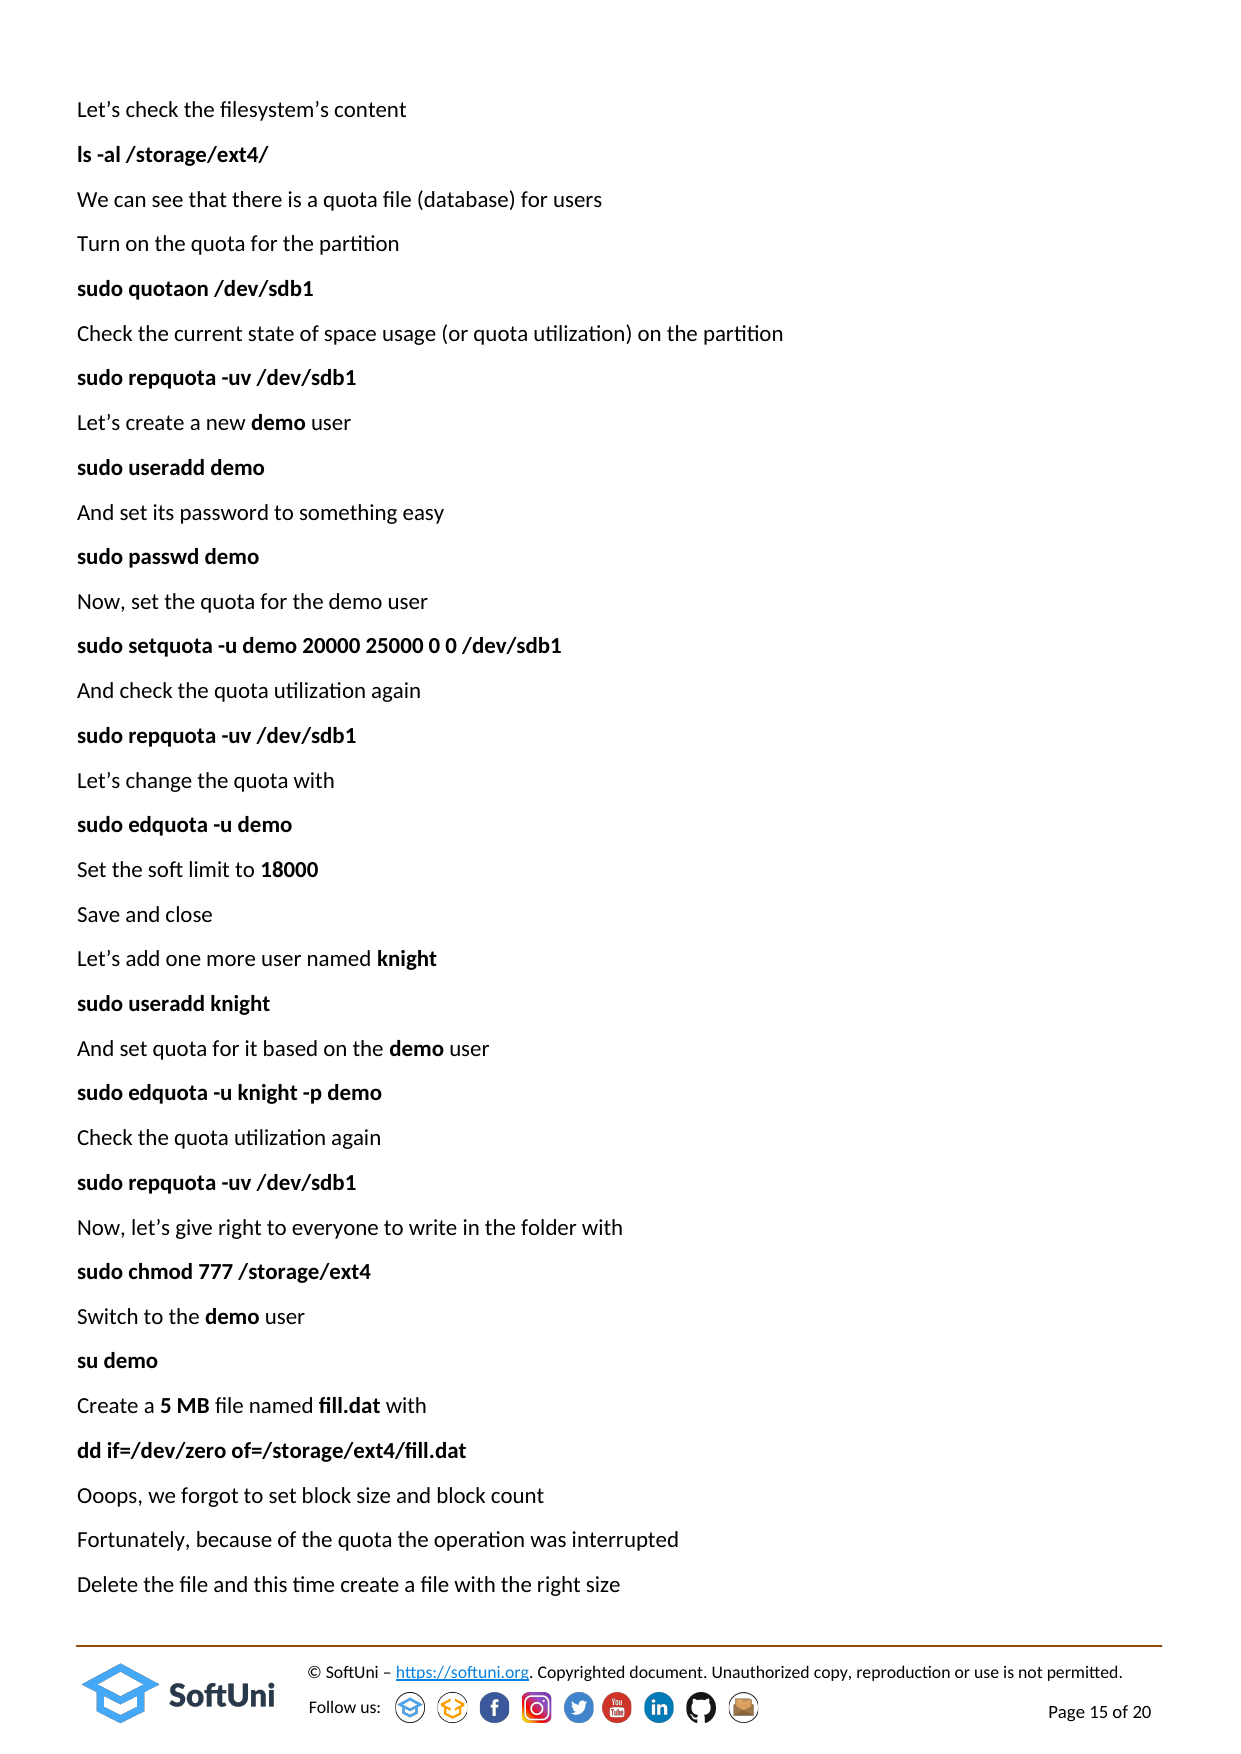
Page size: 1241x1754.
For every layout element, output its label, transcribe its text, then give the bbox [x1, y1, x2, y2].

text ls -al /storage/ext4/ [77, 140, 1163, 168]
text sudo edquota -u demo [77, 810, 1163, 838]
picture [564, 1692, 594, 1723]
text Fortunately, because of the quota the operation was interrupted [77, 1525, 1163, 1553]
text Let’s create a new demo user [77, 408, 1163, 436]
text Set the soft limit to 18000 [77, 855, 1163, 883]
text Check the current state of space usage (or quota utilization) on the partition [77, 319, 1163, 347]
text Now, let’s give right to everyone to write in the folder with [77, 1213, 1163, 1241]
text su demo [77, 1347, 1163, 1375]
text Create a 5 MB file named fill.dat with [77, 1391, 1163, 1419]
text We can see that there is a quota file (database) for users [77, 185, 1163, 213]
text Now, set the quota for the demo user [77, 587, 1163, 615]
text sudo useradd demo [77, 453, 1163, 481]
picture [658, 1705, 667, 1714]
text Let’s add one more user named knight [77, 944, 1163, 972]
text sudo useradd knight [77, 989, 1163, 1017]
picture [665, 1714, 674, 1723]
picture [75, 1658, 281, 1729]
text Turn on the quota for the partition [77, 229, 1163, 257]
text dd if=/dev/zero of=/storage/ext4/fill.dat [77, 1436, 1163, 1464]
picture [437, 1692, 468, 1723]
text sudo repquota -uv /dev/sdb1 [77, 363, 1163, 392]
text And set its password to something easy [77, 498, 1163, 526]
text sudo repquota -uv /dev/sdb1 [77, 721, 1163, 749]
text sudo edquota -u knight -p demo [77, 1078, 1163, 1107]
text Save and close [77, 900, 1163, 928]
picture [644, 1692, 653, 1701]
picture [602, 1692, 632, 1723]
picture [665, 1692, 674, 1701]
text sudo passwd demo [77, 542, 1163, 570]
text Ooops, we forgot to set block size and block count [77, 1481, 1163, 1509]
text Check the quota utilization again [77, 1123, 1163, 1151]
text Delete the file and this time create a file with the right size [77, 1570, 1163, 1598]
picture [686, 1692, 716, 1723]
text sudo quotaon /dev/sdb1 [77, 274, 1163, 302]
picture [522, 1692, 552, 1723]
picture [395, 1692, 425, 1723]
text And check the quota utilization again [77, 676, 1163, 704]
text sudo setquota -u demo 20000 25000 0 0 /dev/sdb1 [77, 632, 1163, 660]
text sudo repquota -uv /dev/sdb1 [77, 1168, 1163, 1196]
text sudo chmod 777 /storage/ext4 [77, 1257, 1163, 1285]
text And set quota for it based on the demo user [77, 1034, 1163, 1062]
text Let’s change the quota with [77, 766, 1163, 794]
text Let’s check the filesystem’s content [77, 95, 1163, 123]
text Switch to the demo user [77, 1302, 1163, 1330]
picture [728, 1692, 759, 1723]
picture [644, 1714, 653, 1723]
picture [479, 1692, 510, 1723]
